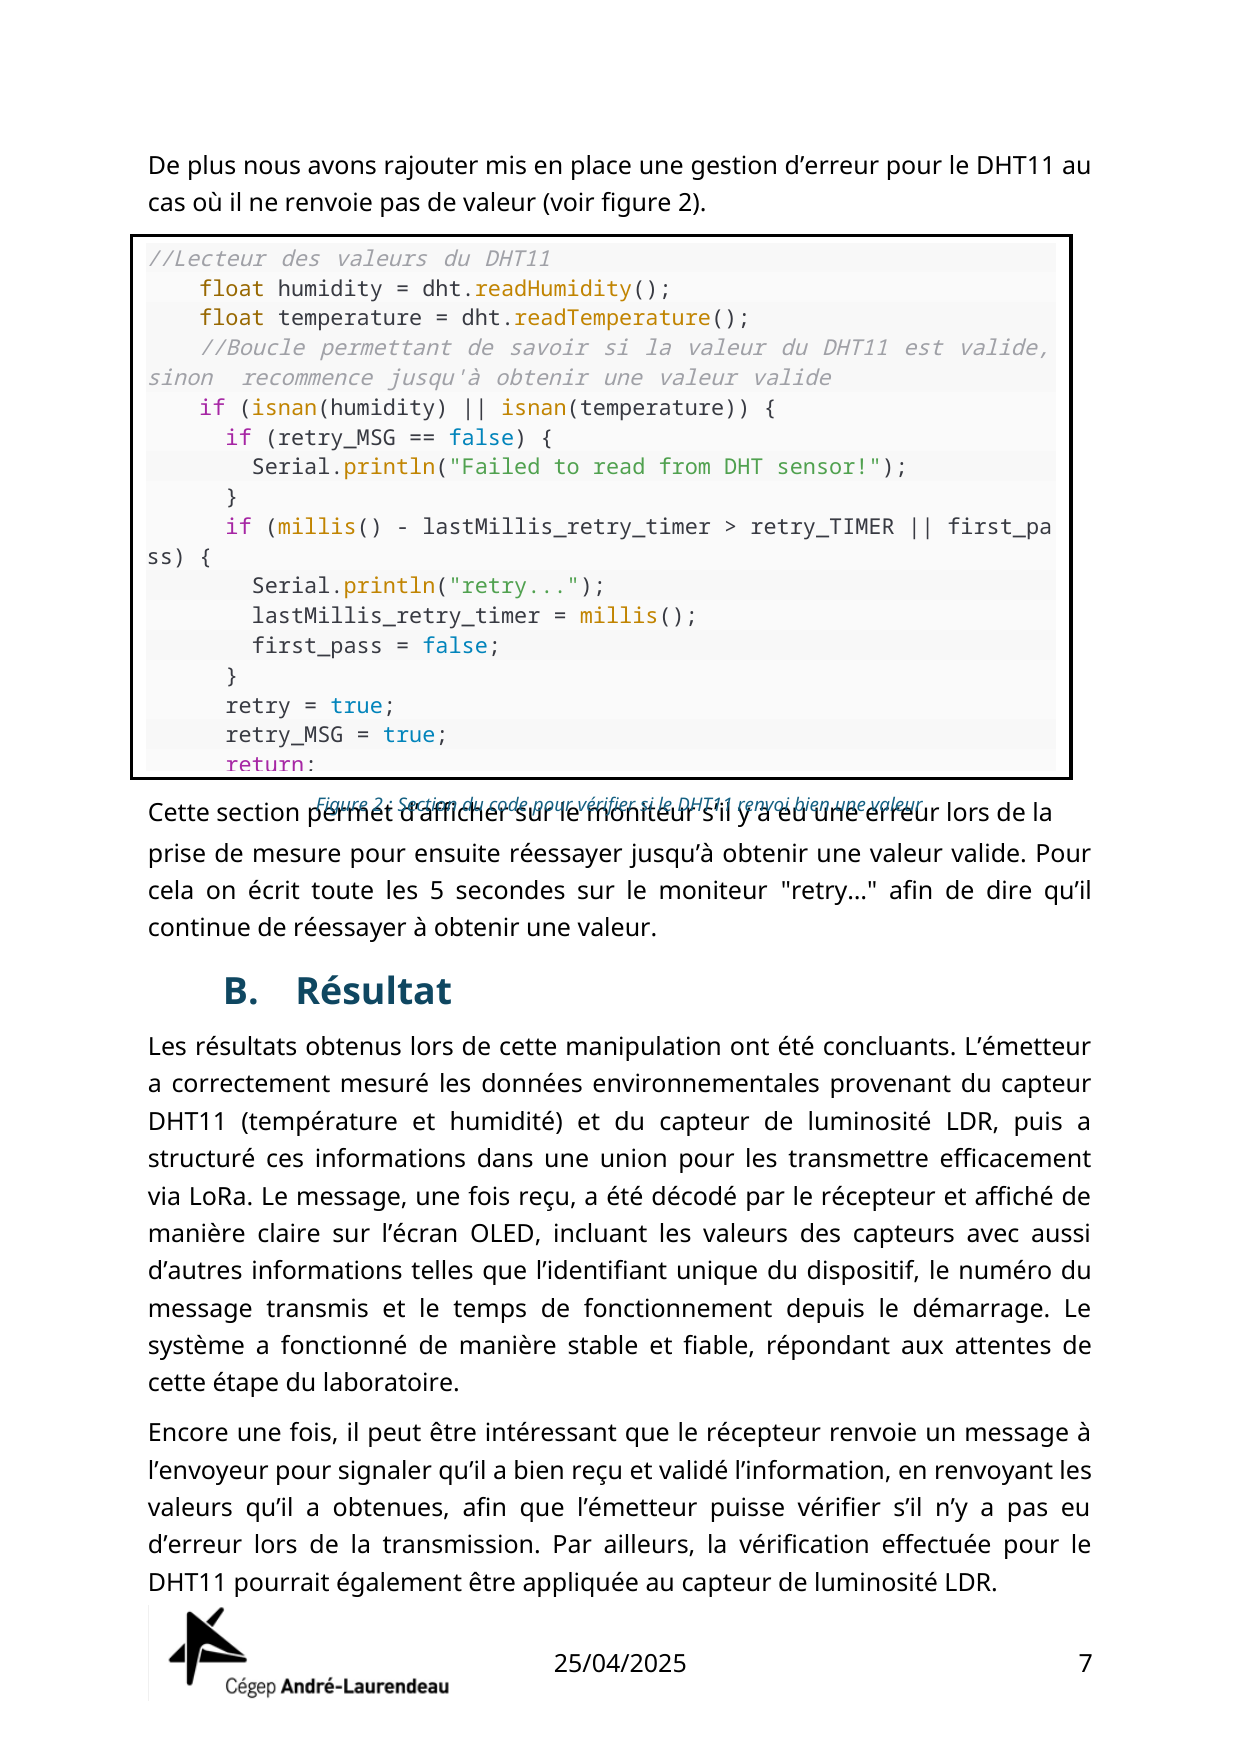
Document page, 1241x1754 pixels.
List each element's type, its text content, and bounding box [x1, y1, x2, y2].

text Encore une fois, il peut être intéressant que le récepteur renvoie un message à l’envoyeur pour signaler qu’il a bien reçu et validé l’information, en renvoyant les valeurs qu’il a obtenues, afin que l’émetteur puisse vérifier s’il n’y a pas eu d’erreur lors de la transmission. Par ailleurs, la vérification effectuée pour le DHT11 pourrait également être appliquée au capteur de luminosité LDR. [148, 1415, 1093, 1599]
subtitle Résultat [223, 964, 1093, 1015]
text De plus nous avons rajouter mis en place une gestion d’erreur pour le DHT11 au cas où il ne renvoie pas de valeur (voir figure 2). [148, 148, 1093, 219]
text Les résultats obtenus lors de cette manipulation ont été concluants. L’émetteur a correctement mesuré les données environnementales provenant du capteur DHT11 (température et humidité) et du capteur de luminosité LDR, puis a structuré ces informations dans une union pour les transmettre efficacement via LoRa. Le message, une fois reçu, a été décodé par le récepteur et affiché de manière claire sur l’écran OLED, incluant les valeurs des capteurs avec aussi d’autres informations telles que l’identifiant unique du dispositif, le numéro du message transmis et le temps de fonctionnement depuis le démarrage. Le système a fonctionné de manière stable et fiable, répondant aux attentes de cette étape du laboratoire. [148, 1028, 1093, 1399]
text Cette section permet d’afficher sur le moniteur s’il y a eu une erreur lors de la prise de mesure pour ensuite réessayer jusqu’à obtenir une valeur valide. Pour cela on écrit toute les 5 secondes sur le moniteur "retry…" afin de dire qu’il continue de réessayer à obtenir une valeur. [148, 235, 1093, 944]
picture [147, 1605, 468, 1701]
